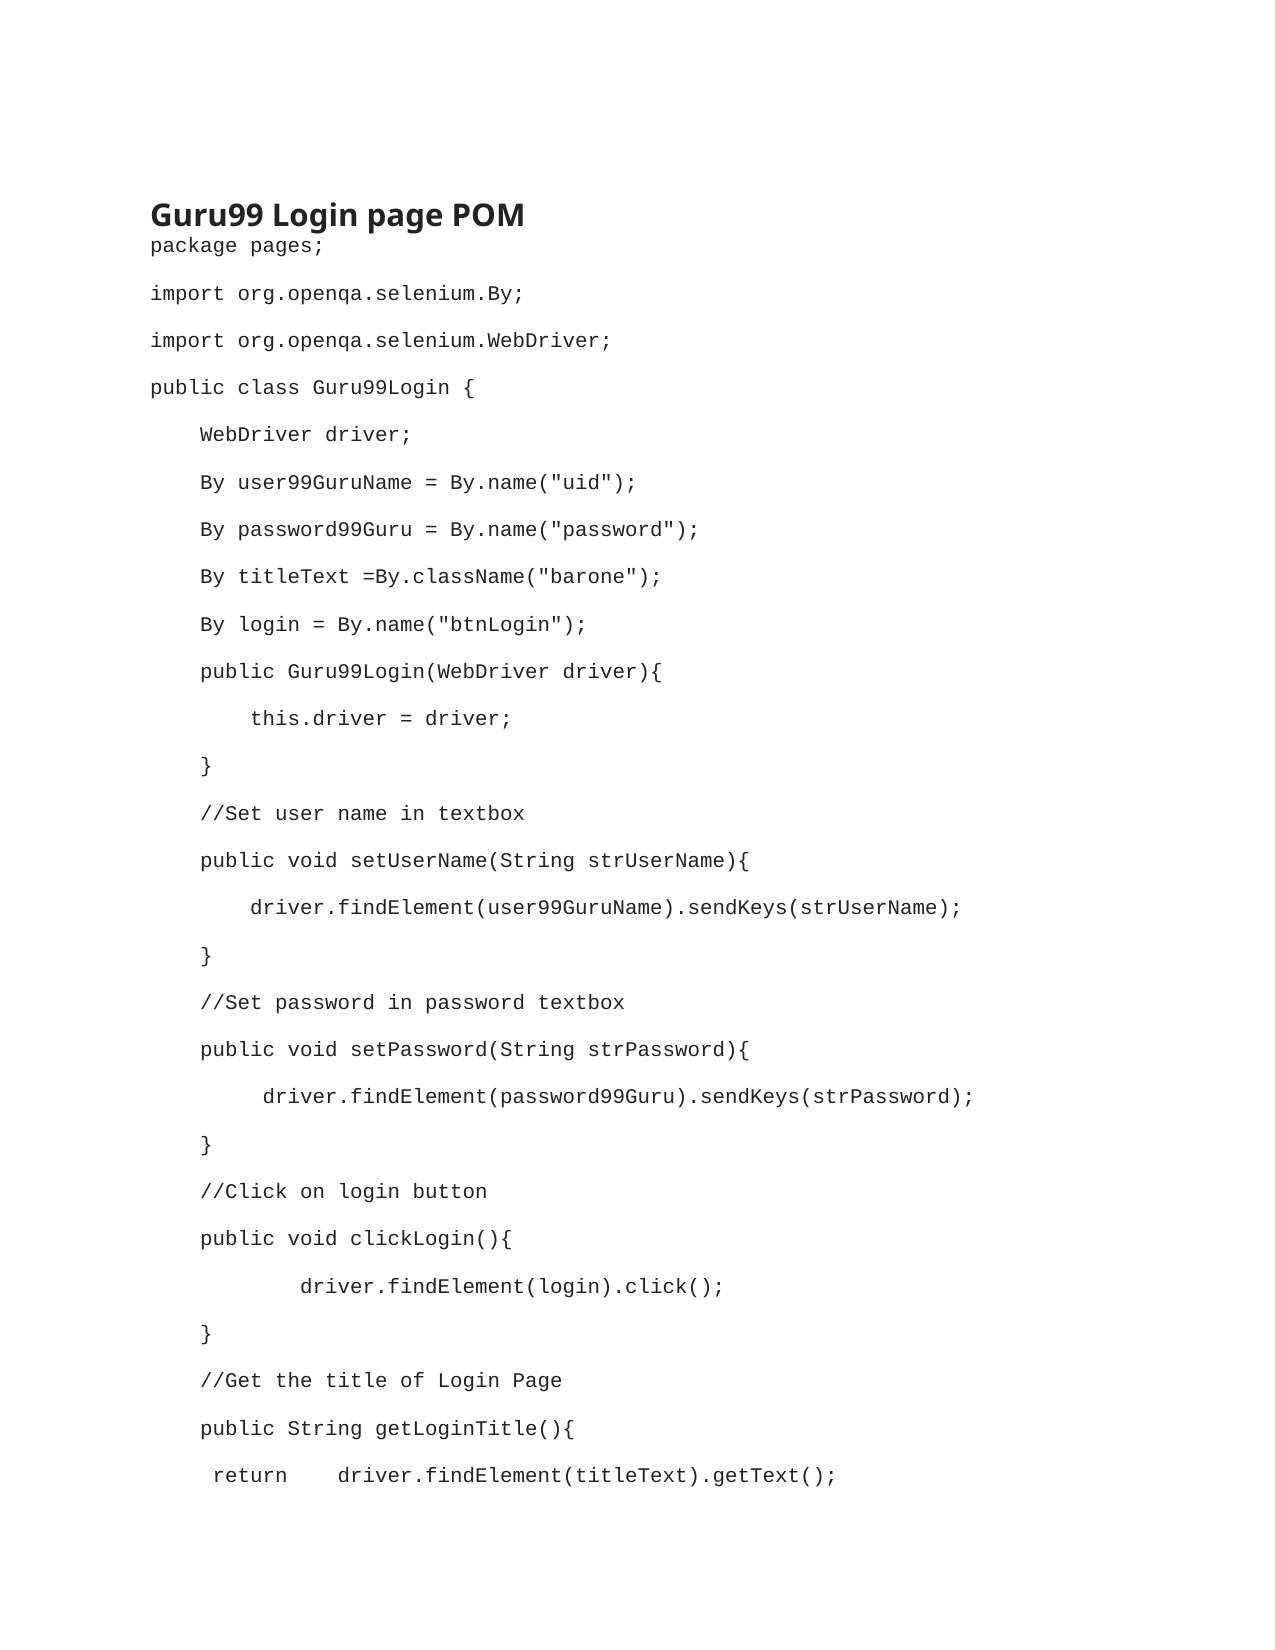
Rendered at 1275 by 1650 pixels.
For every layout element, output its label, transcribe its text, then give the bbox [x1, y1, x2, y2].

text Guru99 Login page POM [150, 150, 1125, 235]
text } [150, 1134, 1125, 1157]
text //Set password in password textbox [150, 992, 1125, 1016]
text public void setUserName(String strUserName){ [150, 850, 1125, 874]
text public String getLoginTitle(){ [150, 1417, 1125, 1441]
text //Click on login button [150, 1181, 1125, 1205]
text } [150, 944, 1125, 968]
text By user99GuruName = By.name("uid"); [150, 472, 1125, 495]
text //Set user name in textbox [150, 803, 1125, 826]
text } [150, 1323, 1125, 1347]
text driver.findElement(password99Guru).sendKeys(strPassword); [150, 1086, 1125, 1110]
text import org.openqa.selenium.WebDriver; [150, 330, 1125, 353]
text } [150, 755, 1125, 779]
text driver.findElement(user99GuruName).sendKeys(strUserName); [150, 897, 1125, 921]
text public void setPassword(String strPassword){ [150, 1039, 1125, 1063]
text return driver.findElement(titleText).getText(); [150, 1465, 1125, 1488]
text public Guru99Login(WebDriver driver){ [150, 661, 1125, 684]
text //Get the title of Login Page [150, 1370, 1125, 1394]
text WebDriver driver; [150, 424, 1125, 448]
text public void clickLogin(){ [150, 1228, 1125, 1252]
text By titleText =By.className("barone"); [150, 566, 1125, 590]
text package pages; [150, 235, 1125, 259]
text import org.openqa.selenium.By; [150, 282, 1125, 306]
text By password99Guru = By.name("password"); [150, 519, 1125, 543]
text public class Guru99Login { [150, 377, 1125, 401]
text this.driver = driver; [150, 708, 1125, 732]
text driver.findElement(login).click(); [150, 1276, 1125, 1299]
text By login = By.name("btnLogin"); [150, 613, 1125, 637]
